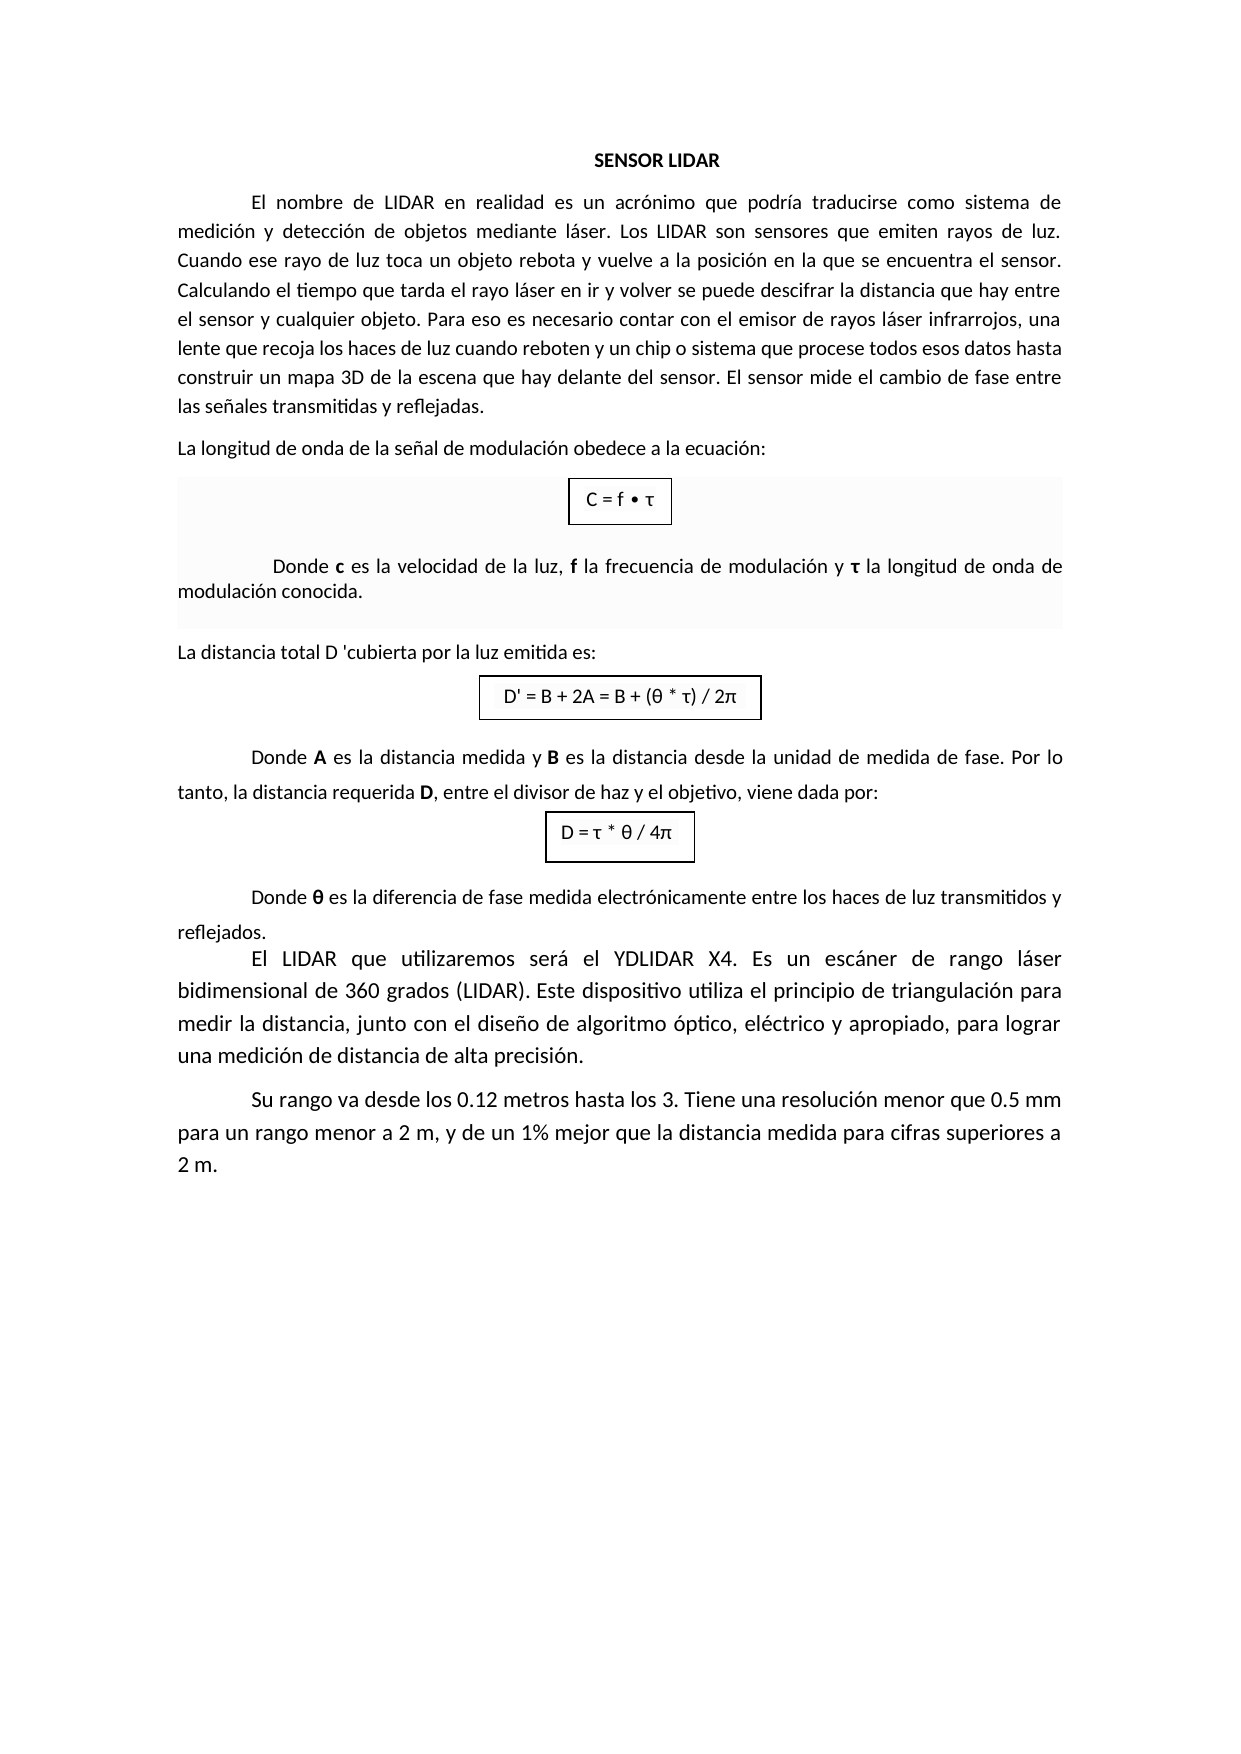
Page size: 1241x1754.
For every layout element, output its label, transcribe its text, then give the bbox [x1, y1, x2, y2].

text La longitud de onda de la señal de modulación obedece a la ecuación: [177, 435, 1063, 461]
text La distancia total D 'cubierta por la luz emitida es: [177, 629, 1063, 664]
text Donde c es la velocidad de la luz, f la frecuencia de modulación y τ la longitud de onda de modulación conocida. [177, 553, 1063, 604]
text Donde A es la distancia medida y B es la distancia desde la unidad de medida de fase. Por lo tanto, la distancia requerida D, entre el divisor de haz y el objetivo, viene dada por: [177, 734, 1063, 804]
text El nombre de LIDAR en realidad es un acrónimo que podría traducirse como sistema de medición y detección de objetos mediante láser. Los LIDAR son sensores que emiten rayos de luz. Cuando ese rayo de luz toca un objeto rebota y vuelve a la posición en la que se encuentra el sensor. Calculando el tiempo que tarda el rayo láser en ir y volver se puede descifrar la distancia que hay entre el sensor y cualquier objeto. Para eso es necesario contar con el emisor de rayos láser infrarrojos, una lente que recoja los haces de luz cuando reboten y un chip o sistema que procese todos esos datos hasta construir un mapa 3D de la escena que hay delante del sensor. El sensor mide el cambio de fase entre las señales transmitidas y reflejadas. [177, 189, 1063, 419]
text Donde θ es la diferencia de fase medida electrónicamente entre los haces de luz transmitidos y reflejados. [177, 874, 1063, 944]
text SENSOR LIDAR [177, 148, 1063, 173]
text Su rango va desde los 0.12 metros hasta los 3. Tiene una resolución menor que 0.5 mm para un rango menor a 2 m, y de un 1% mejor que la distancia medida para cifras superiores a 2 m. [177, 1086, 1063, 1178]
text El LIDAR que utilizaremos será el YDLIDAR X4. Es un escáner de rango láser bidimensional de 360 ​​grados (LIDAR). Este dispositivo utiliza el principio de triangulación para medir la distancia, junto con el diseño de algoritmo óptico, eléctrico y apropiado, para lograr una medición de distancia de alta precisión. [177, 944, 1063, 1069]
